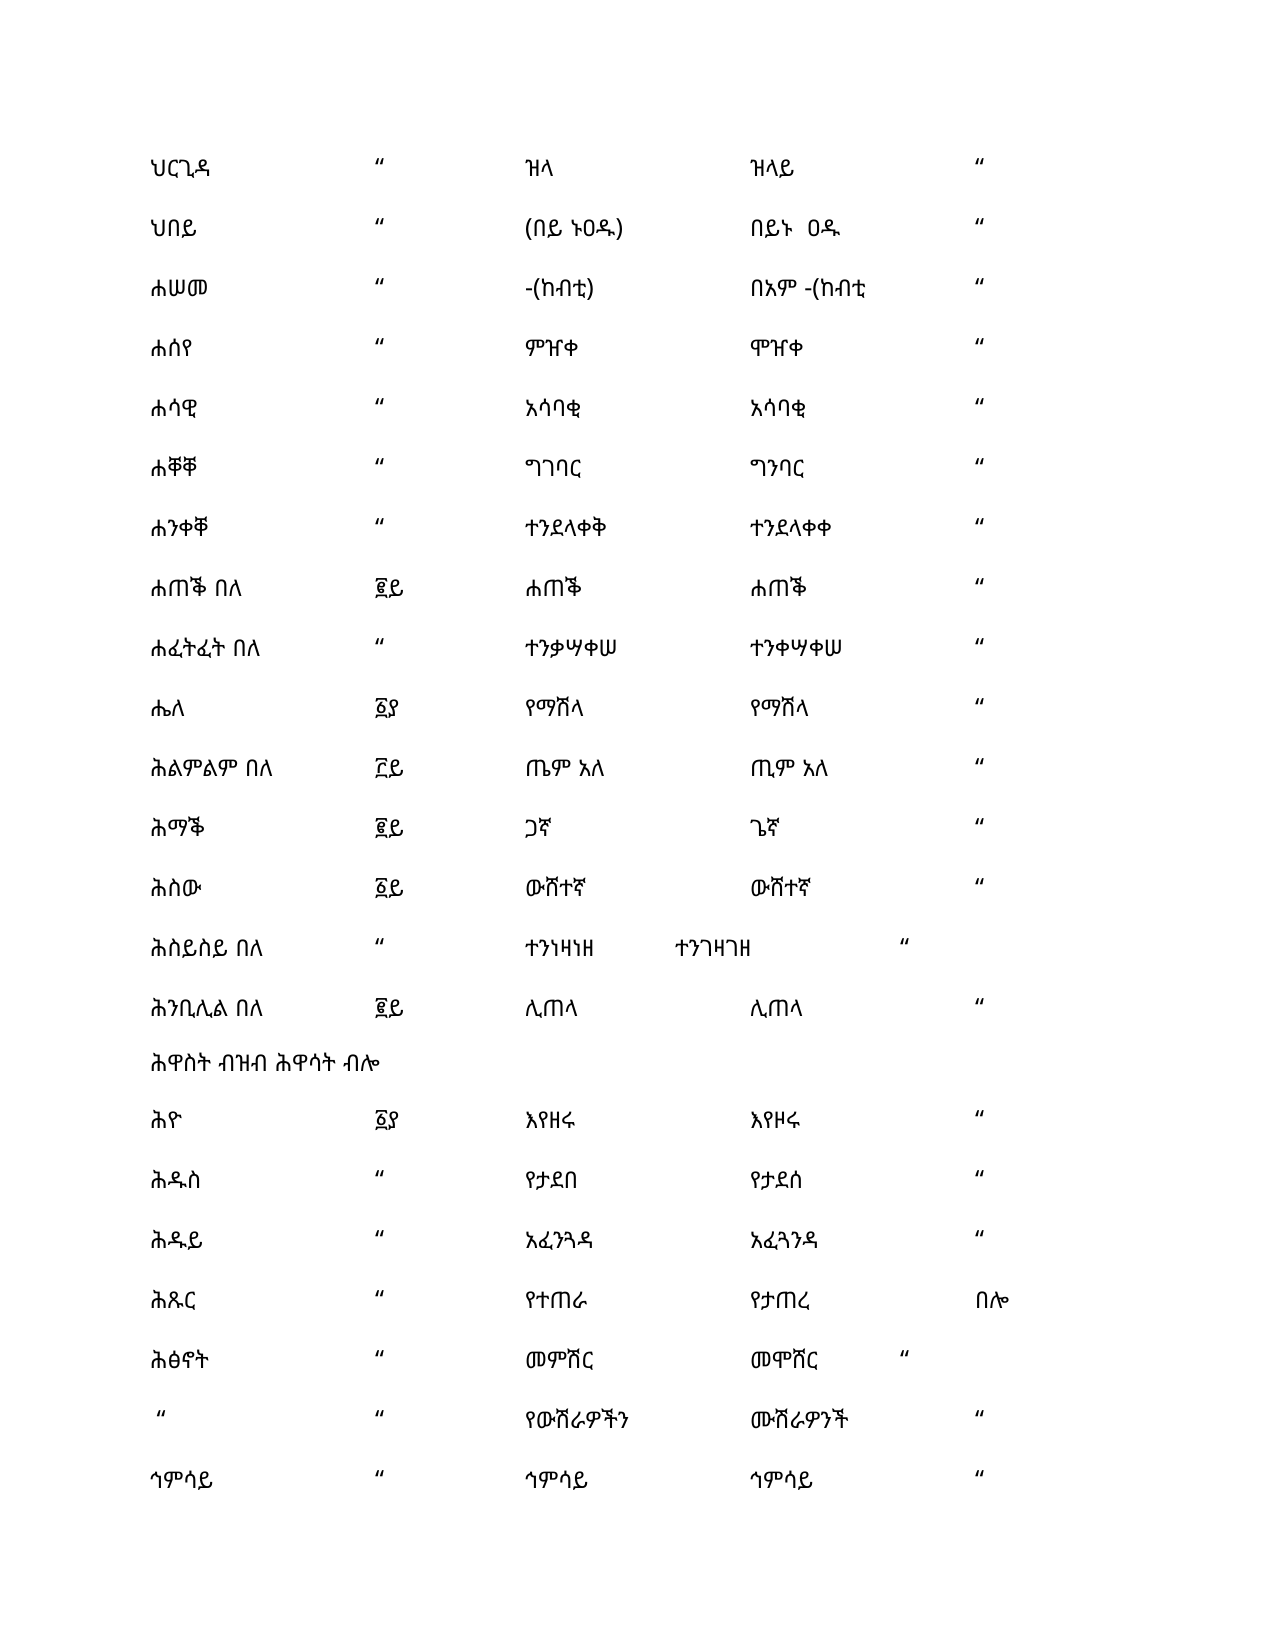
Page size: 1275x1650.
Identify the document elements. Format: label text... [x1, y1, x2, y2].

text ሐሰየ “ ምዠቀ ሞዠቀ “ [150, 330, 1125, 364]
text ሕዋስት ብዝብ ሕዋሳት ብሎ [150, 1050, 1125, 1077]
text ሕንቢሊል በለ ፪ይ ሊጠላ ሊጠላ “ [150, 990, 1125, 1024]
text ሕዱስ “ የታደበ የታደሰ “ [150, 1161, 1125, 1196]
text ሕዮ ፩ያ እየዘሩ እየዞሩ “ [150, 1101, 1125, 1136]
text ሕጹር “ የተጠራ የታጠረ በሎ [150, 1281, 1125, 1316]
text ህርጊዳ “ ዝላ ዝላይ “ [150, 150, 1125, 184]
text ሕፅኖት “ መምሽር መሞሸር “ [150, 1341, 1125, 1376]
text ሕልምልም በለ ፫ይ ጤም አለ ጢም አለ “ [150, 750, 1125, 784]
text ሕዱይ “ አፈንጓዳ አፈጓንዳ “ [150, 1221, 1125, 1256]
text ሕማቕ ፪ይ ጋኛ ጌኛ “ [150, 810, 1125, 844]
text ሐሳዊ “ አሳባቂ አሳባቂ “ [150, 390, 1125, 424]
text ሐቐቐ “ ግገባር ግንባር “ [150, 450, 1125, 484]
text “ “ የውሽራዎችን ሙሽራዎንች “ [150, 1401, 1125, 1436]
text ሐፈትፈት በለ “ ተንቃሣቀሠ ተንቀሣቀሠ “ [150, 630, 1125, 664]
text ሔለ ፩ያ የማሽላ የማሽላ “ [150, 690, 1125, 724]
text ኅምሳይ “ ኅምሳይ ኅምሳይ “ [150, 1461, 1125, 1496]
text ሕስይስይ በለ “ ተንነዛነዘ ተንገዛገዘ “ [150, 930, 1125, 964]
text ሐጠቕ በለ ፪ይ ሐጠቕ ሐጠቕ “ [150, 570, 1125, 604]
text ሐንቀቐ “ ተንደላቀቅ ተንደላቀቀ “ [150, 510, 1125, 544]
text ሕስው ፩ይ ውሸተኛ ውሸተኛ “ [150, 870, 1125, 904]
text ሐሠመ “ -(ከብቲ) በአም -(ከብቲ “ [150, 270, 1125, 304]
text ህበይ “ (በይ ኑዐዱ) በይኑ ዐዱ “ [150, 210, 1125, 244]
